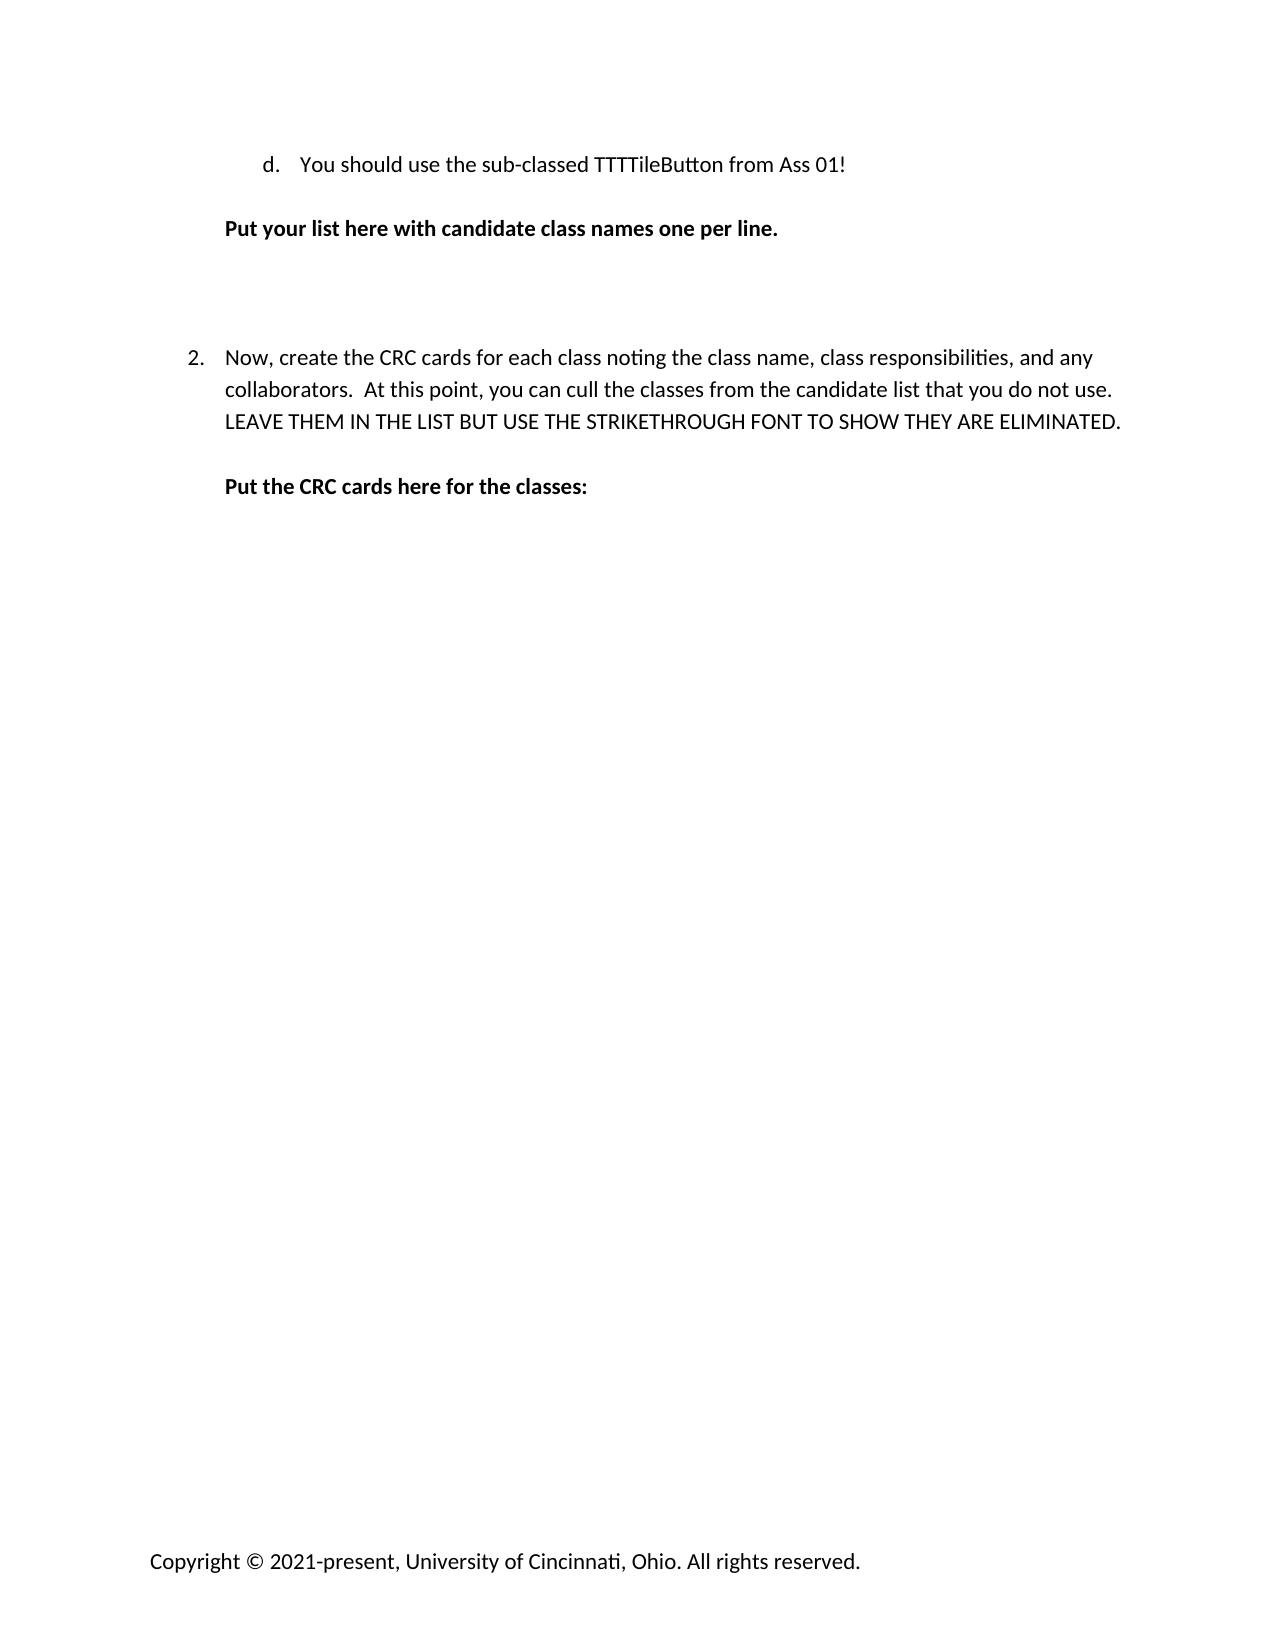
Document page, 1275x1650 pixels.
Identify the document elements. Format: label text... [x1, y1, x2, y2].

list You should use the sub-classed TTTTileButton from Ass 01! [262, 150, 1125, 210]
list Now, create the CRC cards for each class noting the class name, class responsibilities, and any collaborators. At this point, you can cull the classes from the candidate list that you do not use. LEAVE THEM IN THE LIST BUT USE THE STRIKETHROUGH FONT TO SHOW THEY ARE ELIMINATED. Put the CRC cards here for the classes: [187, 343, 1125, 532]
list Put your list here with candidate class names one per line. [225, 214, 1125, 339]
